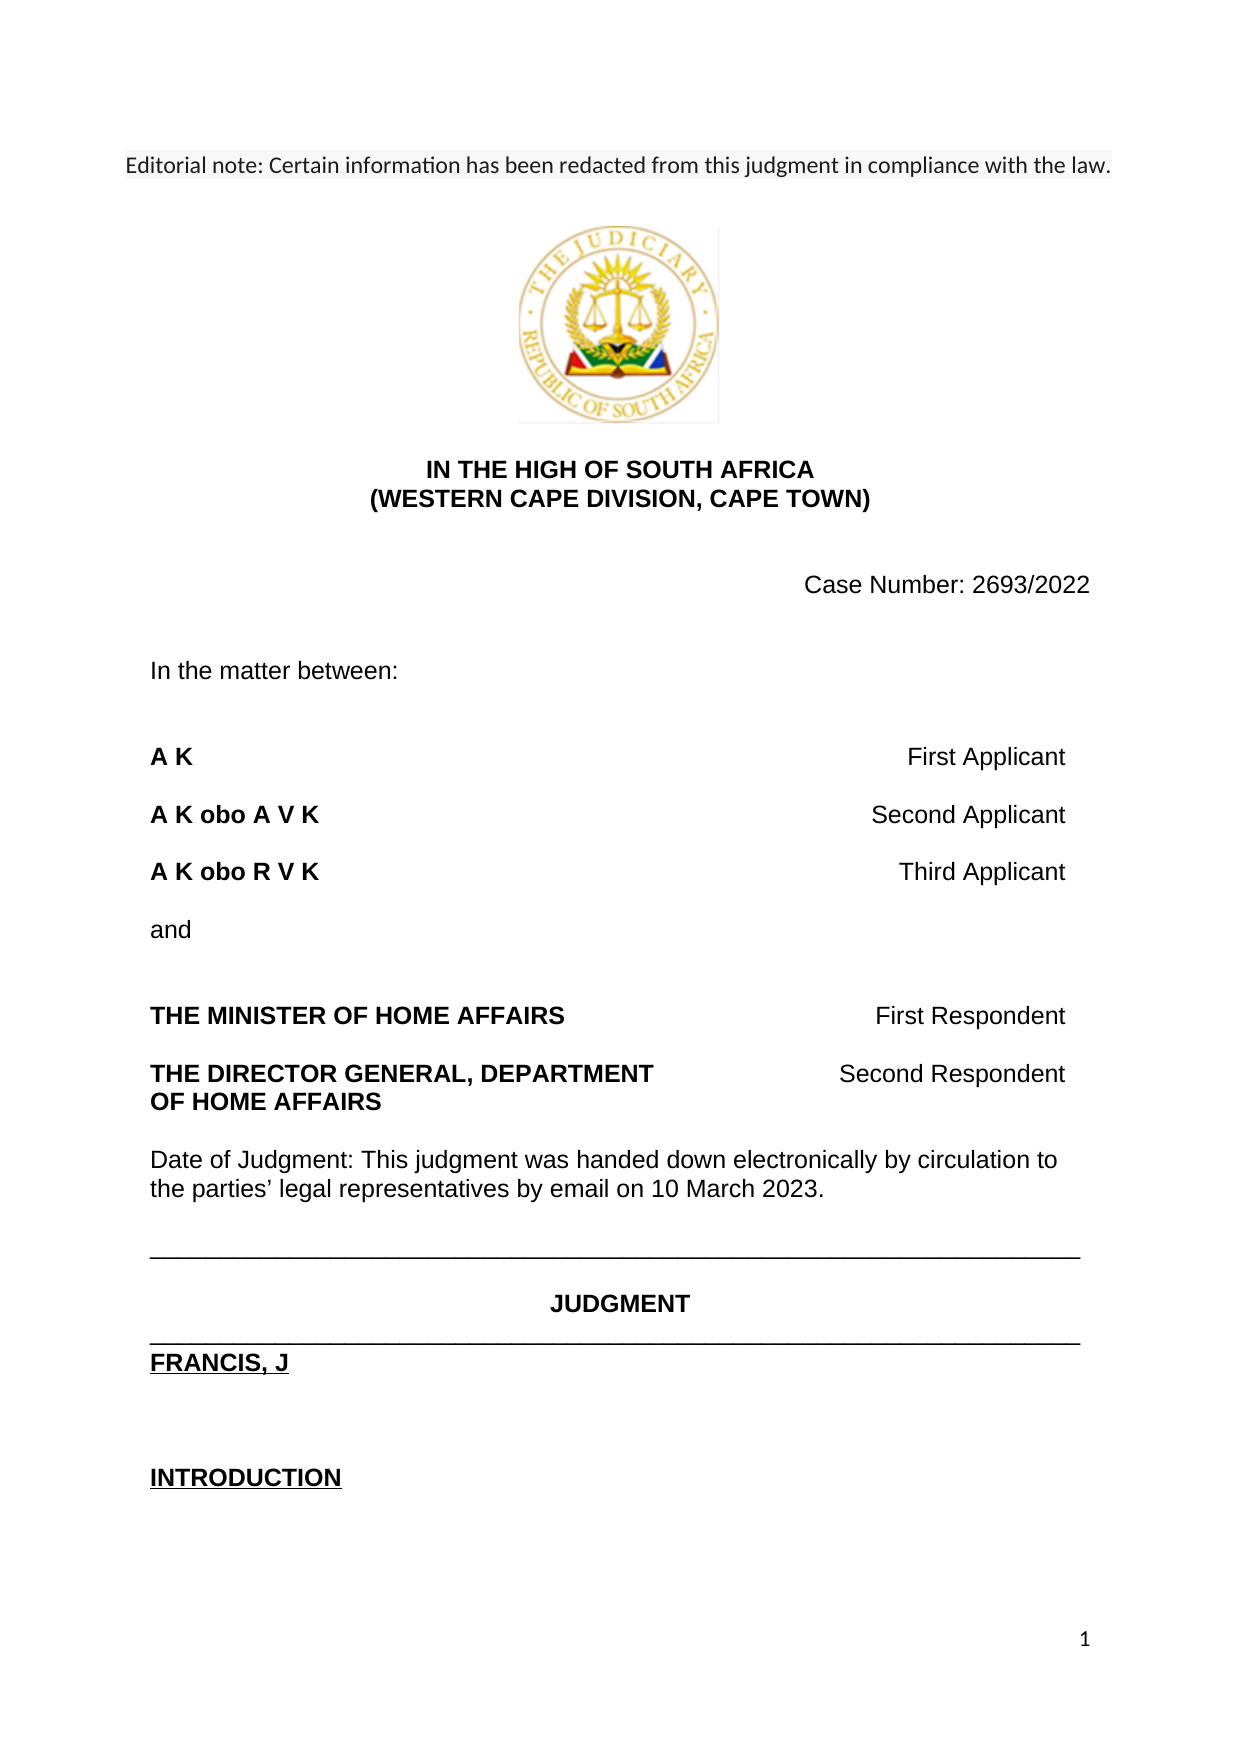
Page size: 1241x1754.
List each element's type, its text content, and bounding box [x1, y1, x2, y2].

text A K obo R V K Third Applicant [150, 857, 1090, 886]
text INTRODUCTION [150, 1463, 1090, 1491]
text ___________________________________________________________________ [150, 1231, 1090, 1260]
text FRANCIS, J [150, 1348, 1090, 1376]
text JUDGMENT [150, 1288, 1090, 1317]
text A K First Applicant [150, 742, 1090, 771]
text and [150, 915, 1090, 943]
text THE MINISTER OF HOME AFFAIRS First Respondent [150, 1001, 1090, 1030]
text (WESTERN CAPE DIVISION, CAPE TOWN) [150, 483, 1090, 512]
text Date of Judgment: This judgment was handed down electronically by circulation to the parties’ legal representatives by email on 10 March 2023. [150, 1145, 1090, 1202]
text THE DIRECTOR GENERAL, DEPARTMENT Second Respondent [150, 1058, 1090, 1087]
picture [518, 226, 722, 426]
text Case Number: 2693/2022 [150, 570, 1090, 598]
text In the matter between: [150, 656, 1090, 685]
text A K obo A V K Second Applicant [150, 800, 1090, 828]
text IN THE HIGH OF SOUTH AFRICA [150, 455, 1090, 483]
text ___________________________________________________________________ [150, 1317, 1090, 1346]
text OF HOME AFFAIRS [150, 1087, 1090, 1116]
